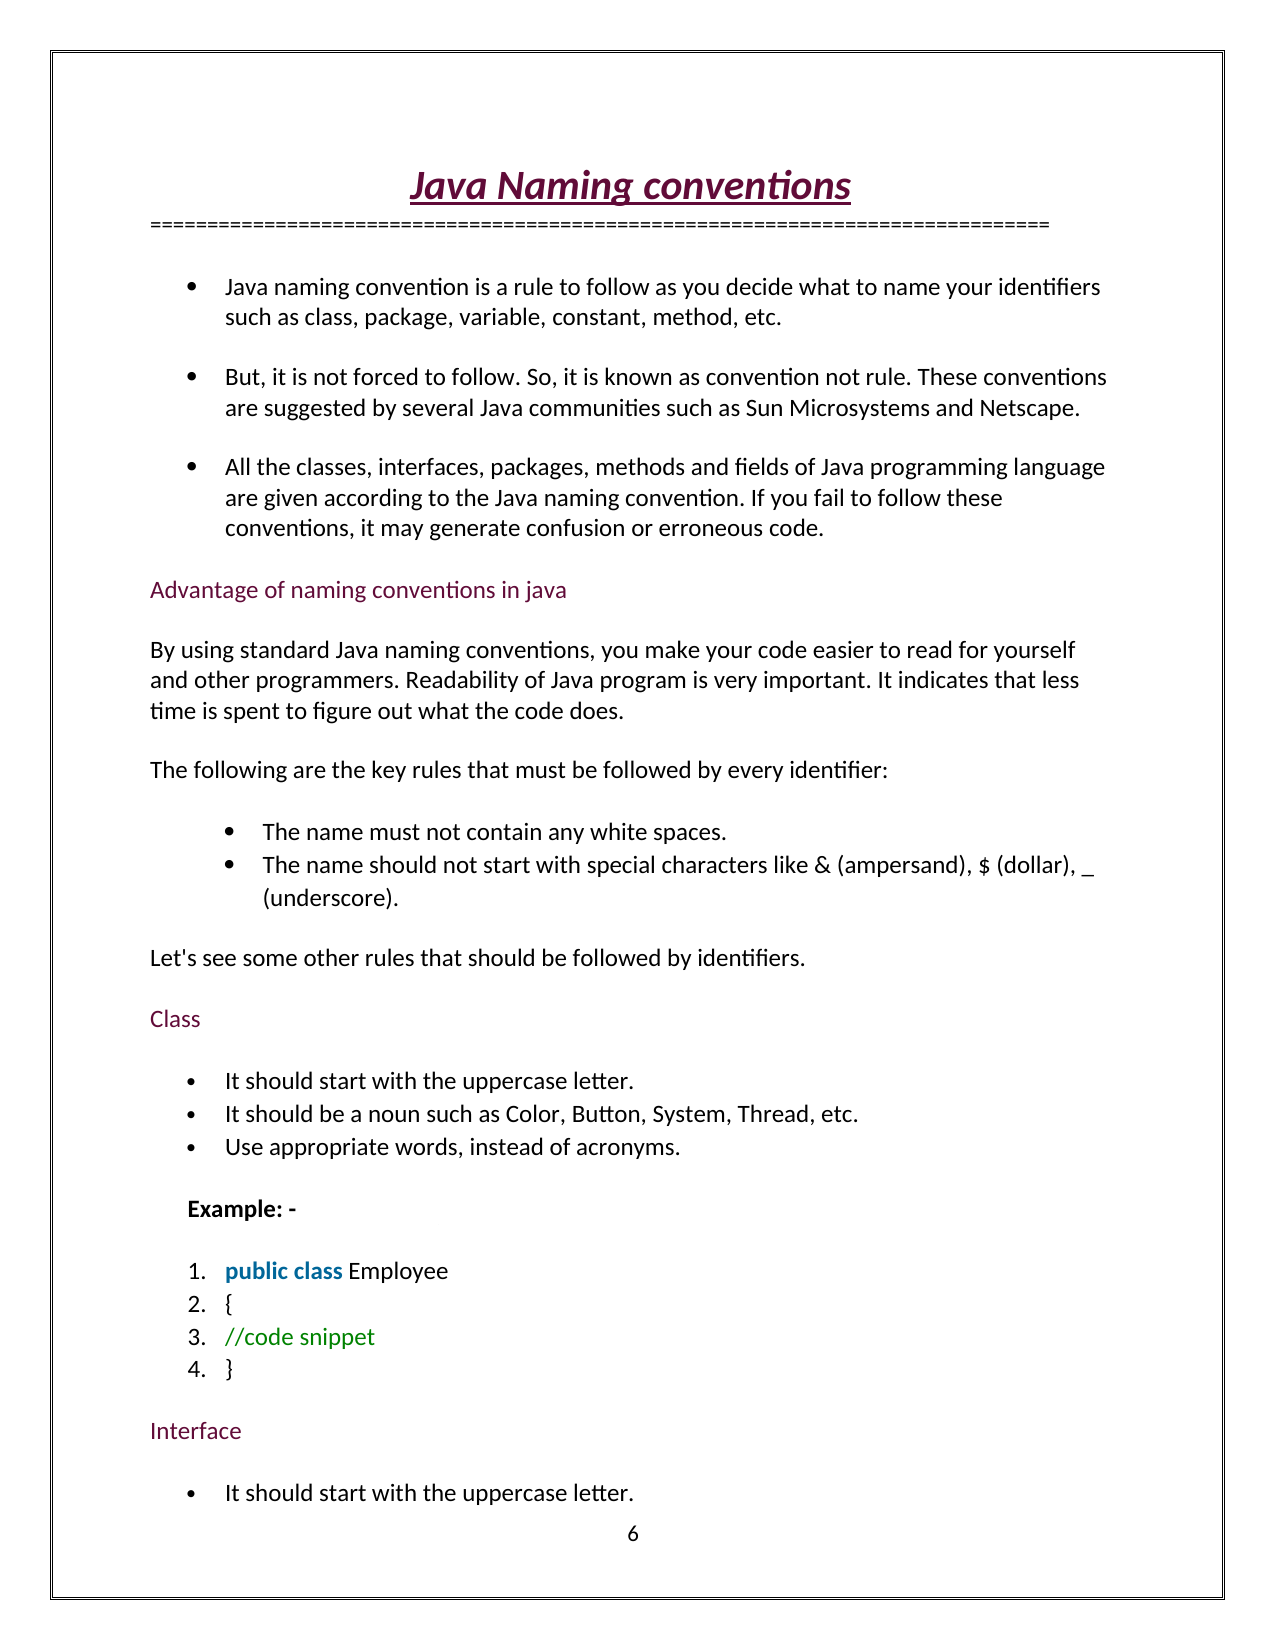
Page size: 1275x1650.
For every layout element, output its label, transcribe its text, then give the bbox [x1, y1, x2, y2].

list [187, 1129, 1116, 1162]
list It should be a noun such as Color, Button, System, Thread, etc. [187, 1096, 1116, 1129]
text Advantage of naming conventions in java [150, 572, 1116, 605]
text The following are the key rules that must be followed by every identifier: [150, 754, 1116, 785]
text Class [150, 1002, 1116, 1034]
list //code snippet [187, 1318, 1116, 1351]
list But, it is not forced to follow. So, it is known as convention not rule. These conventions are suggested by several Java communities such as Sun Microsystems and Netscape. [187, 361, 1116, 422]
list The name should not start with special characters like & (ampersand), $ (dollar), _ (underscore). [225, 847, 1116, 913]
text Interface [150, 1413, 1116, 1446]
list The name must not contain any white spaces. [225, 814, 1116, 847]
list } [187, 1351, 1116, 1384]
list public class Employee [187, 1253, 1116, 1286]
text By using standard Java naming conventions, you make your code easier to read for yourself and other programmers. Readability of Java program is very important. It indicates that less time is spent to figure out what the code does. [150, 634, 1116, 725]
list Java naming convention is a rule to follow as you decide what to name your identifiers such as class, package, variable, constant, method, etc. [187, 271, 1116, 332]
list All the classes, interfaces, packages, methods and fields of Java programming language are given according to the Java naming convention. If you fail to follow these conventions, it may generate confusion or erroneous code. [187, 451, 1116, 543]
list It should start with the uppercase letter. [187, 1475, 1116, 1508]
subtitle Java Naming conventions [150, 159, 1116, 210]
list It should start with the uppercase letter. [187, 1063, 1116, 1096]
text Let's see some other rules that should be followed by identifiers. [150, 942, 1116, 972]
text =============================================================================== [150, 210, 1116, 238]
list { [187, 1286, 1116, 1318]
text Example: - [187, 1191, 1116, 1224]
